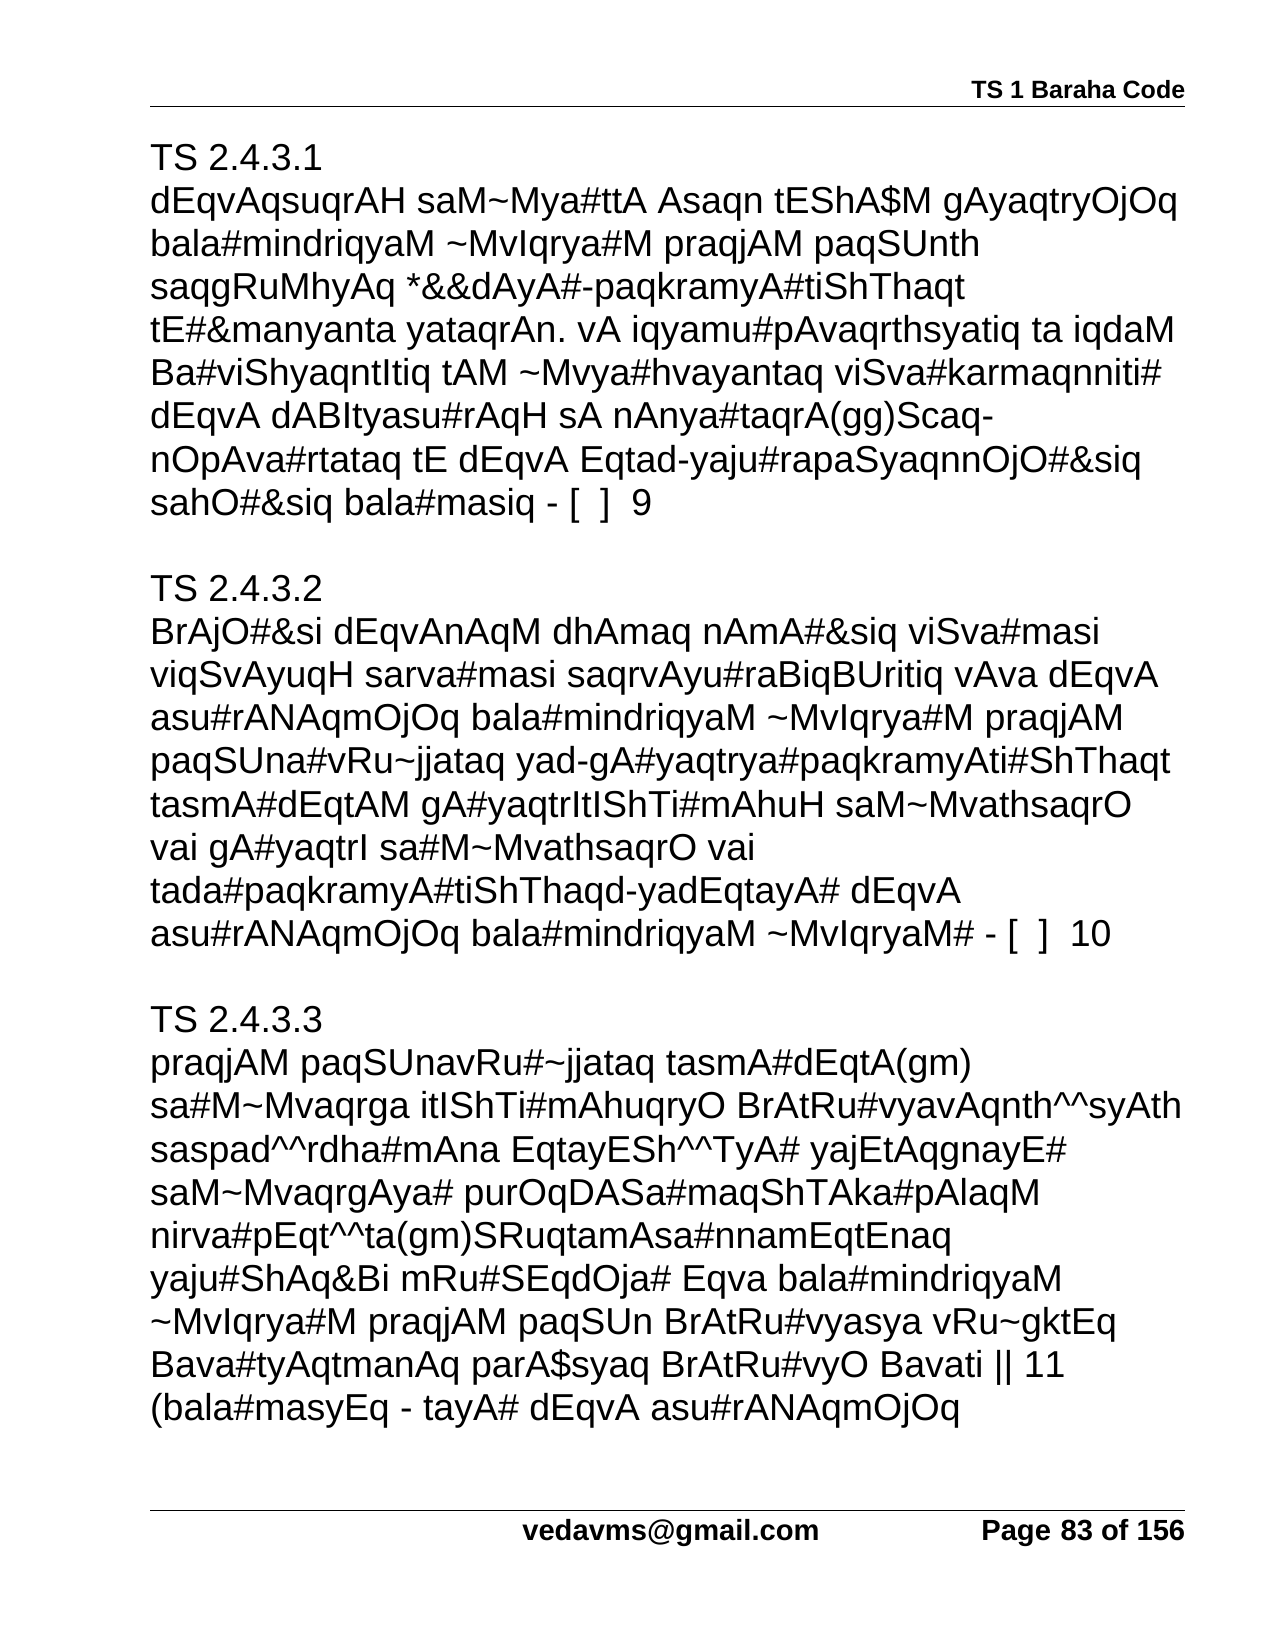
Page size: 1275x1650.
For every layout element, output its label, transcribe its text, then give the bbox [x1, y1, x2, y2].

text TS 2.4.3.3 [150, 997, 1185, 1041]
text TS 2.4.3.2 [150, 566, 1185, 609]
text dEqvAqsuqrAH saM~Mya#ttA Asaqn tEShA$M gAyaqtryOjOq bala#mindriqyaM ~MvIqrya#M praqjAM paqSUnth saqgRuMhyAq *&&dAyA#-paqkramyA#tiShThaqt tE#&manyanta yataqrAn. vA iqyamu#pAvaqrthsyatiq ta iqdaM Ba#viShyaqntItiq tAM ~Mvya#hvayantaq viSva#karmaqnniti# dEqvA dABItyasu#rAqH sA nAnya#taqrA(gg)Scaq-nOpAva#rtataq tE dEqvA Eqtad-yaju#rapaSyaqnnOjO#&siq sahO#&siq bala#masiq - [ ] 9 [150, 178, 1185, 523]
text BrAjO#&si dEqvAnAqM dhAmaq nAmA#&siq viSva#masi viqSvAyuqH sarva#masi saqrvAyu#raBiqBUritiq vAva dEqvA asu#rANAqmOjOq bala#mindriqyaM ~MvIqrya#M praqjAM paqSUna#vRu~jjataq yad-gA#yaqtrya#paqkramyAti#ShThaqt tasmA#dEqtAM gA#yaqtrItIShTi#mAhuH saM~MvathsaqrO vai gA#yaqtrI sa#M~MvathsaqrO vai tada#paqkramyA#tiShThaqd-yadEqtayA# dEqvA asu#rANAqmOjOq bala#mindriqyaM ~MvIqryaM# - [ ] 10 [150, 609, 1185, 954]
text TS 2.4.3.1 [150, 135, 1185, 178]
